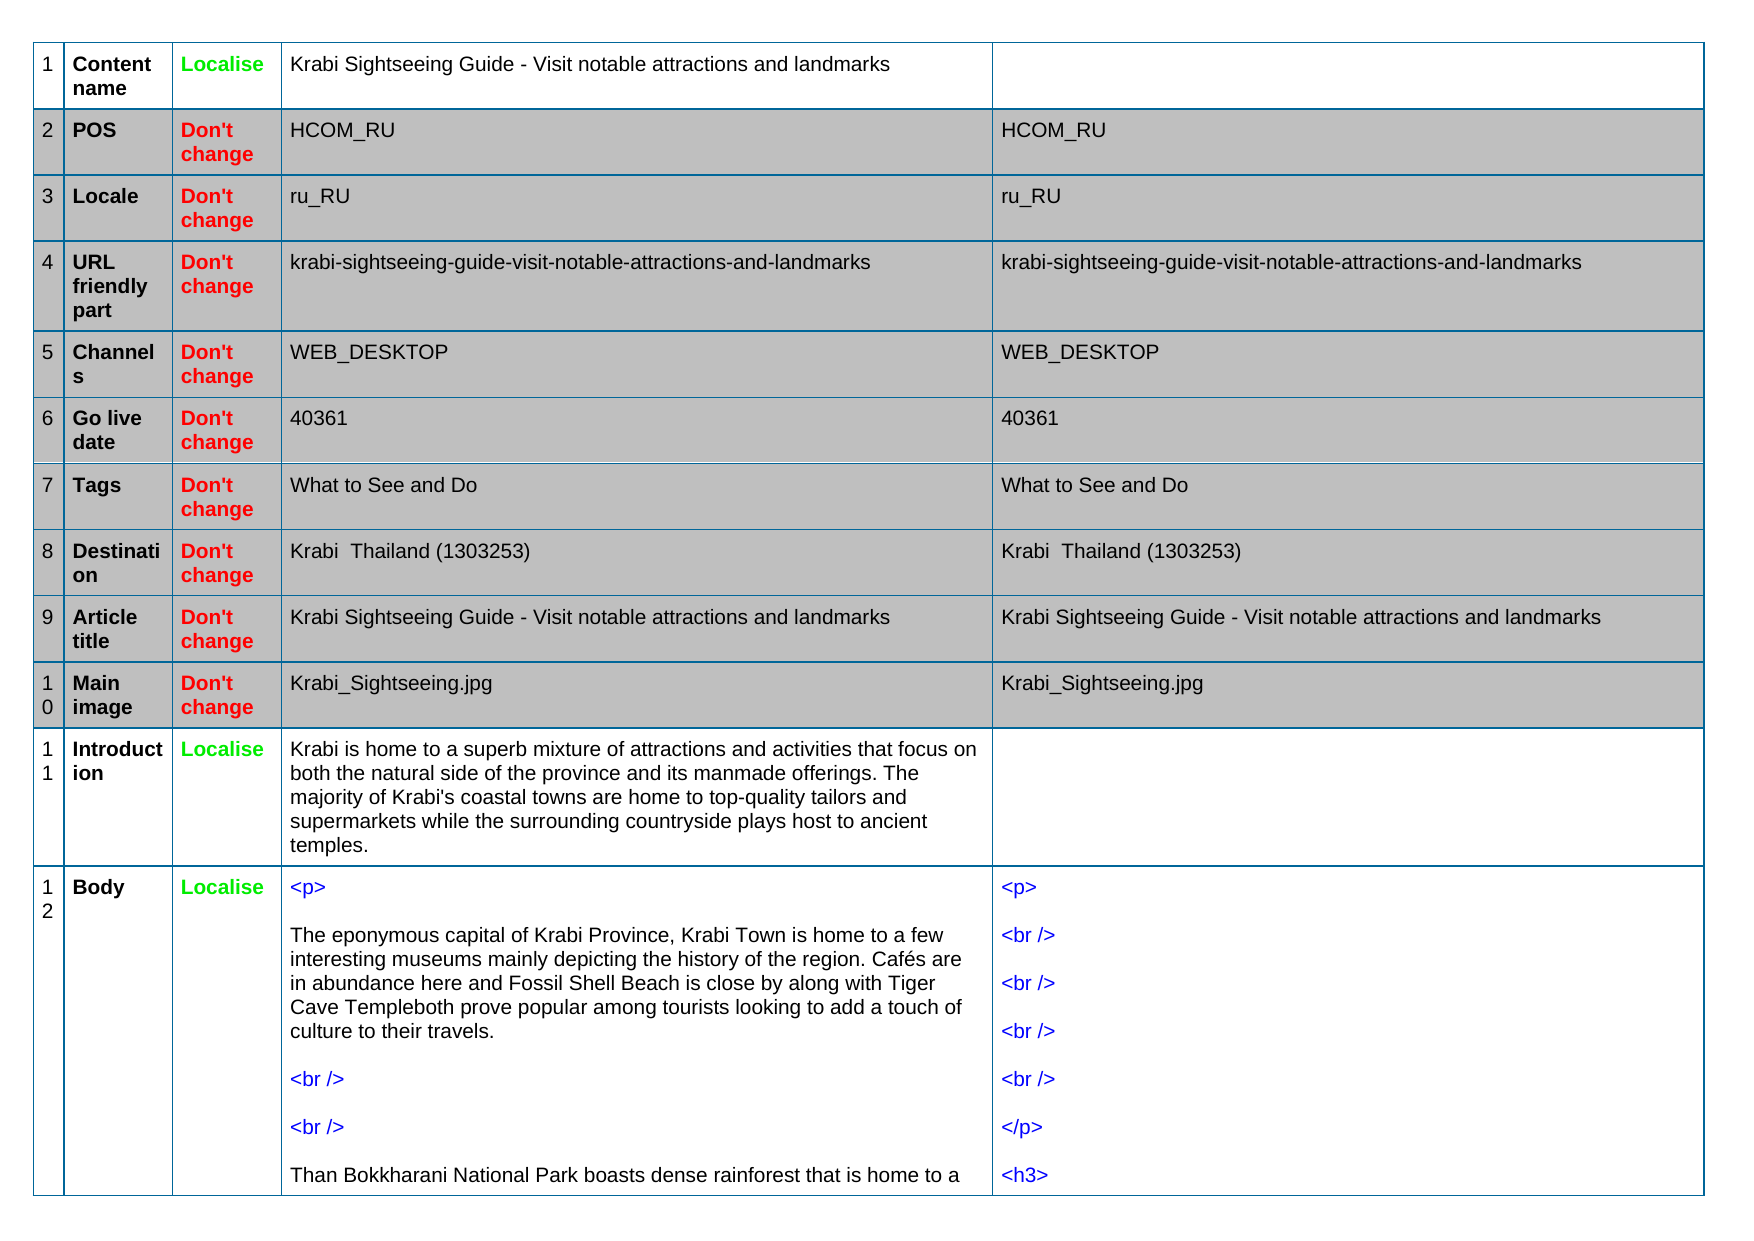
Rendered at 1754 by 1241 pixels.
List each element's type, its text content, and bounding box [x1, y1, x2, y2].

table_cell 6 [34, 398, 63, 462]
table_cell Channels [65, 332, 172, 396]
table_cell Article title [65, 596, 172, 661]
table_cell 4 [34, 242, 63, 330]
table_cell 40361 [993, 398, 1703, 462]
table_cell 12 [34, 867, 63, 1195]
table_cell Krabi Sightseeing Guide - Visit notable attractions and landmarks [282, 596, 992, 661]
table_cell Don't change [173, 530, 281, 595]
table_cell Don't change [173, 332, 281, 396]
table_cell Introduction [65, 729, 172, 865]
table_cell Locale [65, 176, 172, 240]
table_cell What to See and Do [993, 464, 1703, 529]
table_cell 11 [34, 729, 63, 865]
table_cell Tags [65, 464, 172, 529]
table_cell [282, 867, 992, 1195]
table_cell Krabi_Sightseeing.jpg [282, 663, 992, 727]
table_cell 8 [34, 530, 63, 595]
table_cell [993, 729, 1703, 865]
table_cell 5 [34, 332, 63, 396]
table_cell Krabi_Sightseeing.jpg [993, 663, 1703, 727]
table_cell 40361 [282, 398, 992, 462]
table_cell WEB_DESKTOP [993, 332, 1703, 396]
table_cell 3 [34, 176, 63, 240]
table_cell Go live date [65, 398, 172, 462]
table_cell krabi-sightseeing-guide-visit-notable-attractions-and-landmarks [993, 242, 1703, 330]
table_cell Don't change [173, 663, 281, 727]
table_cell 7 [34, 464, 63, 529]
table_cell 2 [34, 110, 63, 174]
table_cell Localise [173, 867, 281, 1195]
table_cell ru_RU [993, 176, 1703, 240]
table_header Krabi Sightseeing Guide - Visit notable attractions and landmarks [282, 43, 992, 108]
table_cell Krabi Thailand (1303253) [282, 530, 992, 595]
table_header Content name [65, 43, 172, 108]
table_cell krabi-sightseeing-guide-visit-notable-attractions-and-landmarks [282, 242, 992, 330]
table_cell Don't change [173, 596, 281, 661]
table_cell ru_RU [282, 176, 992, 240]
table_cell 10 [34, 663, 63, 727]
table_cell URL friendly part [65, 242, 172, 330]
table_cell POS [65, 110, 172, 174]
table_cell Don't change [173, 398, 281, 462]
table_header 1 [34, 43, 63, 108]
table_header [993, 43, 1703, 108]
table_header Localise [173, 43, 281, 108]
table_cell 9 [34, 596, 63, 661]
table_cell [993, 867, 1703, 1195]
table_cell Body [65, 867, 172, 1195]
table_cell Don't change [173, 110, 281, 174]
table_cell What to See and Do [282, 464, 992, 529]
table_cell HCOM_RU [282, 110, 992, 174]
table_cell Localise [173, 729, 281, 865]
table_cell Don't change [173, 176, 281, 240]
table_cell WEB_DESKTOP [282, 332, 992, 396]
table_cell Main image [65, 663, 172, 727]
table_cell Krabi Sightseeing Guide - Visit notable attractions and landmarks [993, 596, 1703, 661]
table_cell Don't change [173, 464, 281, 529]
table_cell Krabi Thailand (1303253) [993, 530, 1703, 595]
table_cell Krabi is home to a superb mixture of attractions and activities that focus on both the natural side of the province and its manmade offerings. The majority of Krabi's coastal towns are home to top-quality tailors and supermarkets while the surrounding countryside plays host to ancient temples. [282, 729, 992, 865]
table_cell HCOM_RU [993, 110, 1703, 174]
table_cell Destination [65, 530, 172, 595]
table_cell Don't change [173, 242, 281, 330]
